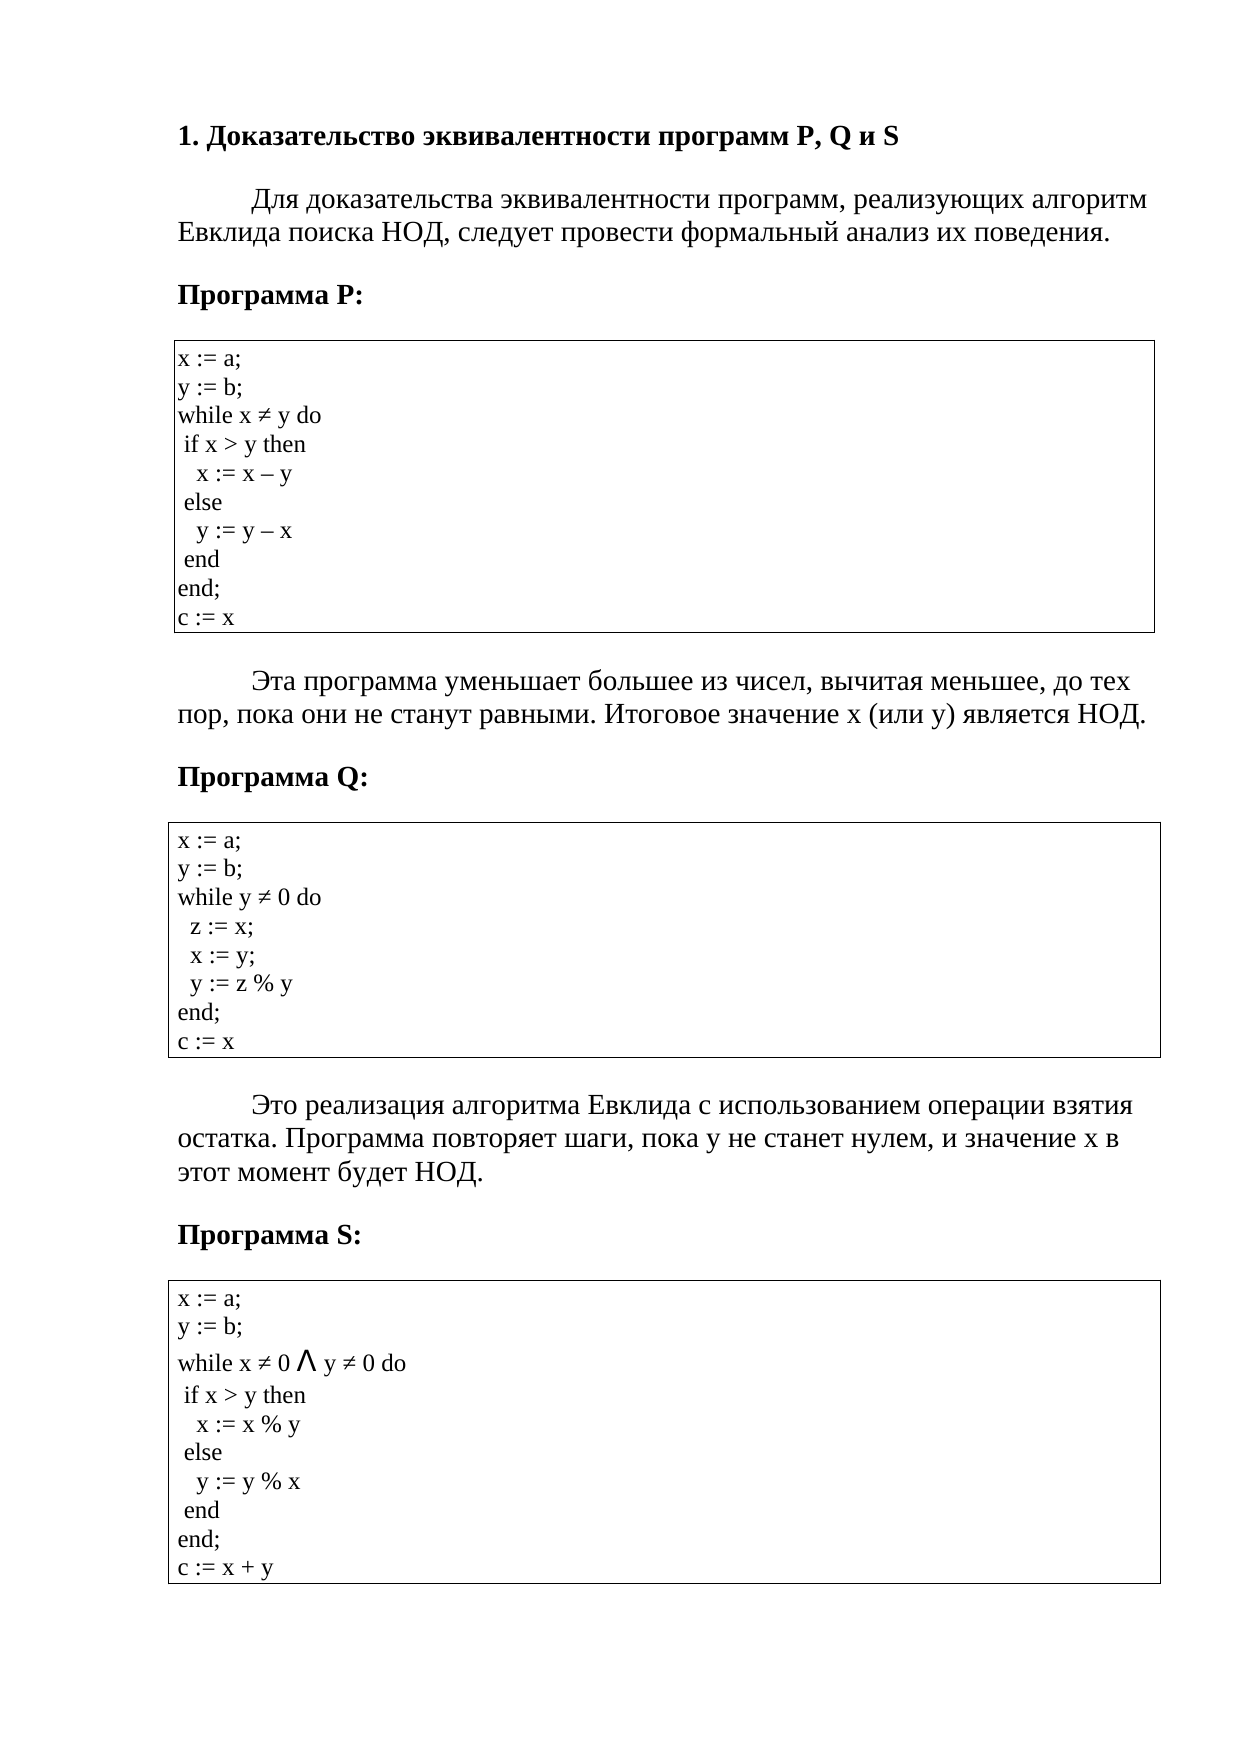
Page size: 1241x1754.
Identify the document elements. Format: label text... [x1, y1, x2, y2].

text end; [177, 997, 1152, 1023]
text while x ≠ y do [177, 400, 1152, 429]
text end [177, 544, 1152, 573]
text c := x [175, 598, 1154, 632]
text if x > y then [177, 1380, 1152, 1409]
text x := a; [175, 341, 1154, 372]
text x := x % y [177, 1409, 1152, 1437]
text y := b; [177, 372, 1152, 400]
text end; [177, 1524, 1152, 1549]
text c := x + y [169, 1549, 1160, 1583]
text y := b; [177, 1311, 1152, 1340]
text Программа S: [177, 1217, 1152, 1250]
text x := a; [169, 1281, 1160, 1311]
text y := z % y [177, 968, 1152, 997]
text Программа Q: [177, 759, 1152, 792]
text end [177, 1495, 1152, 1524]
text y := b; [177, 853, 1152, 882]
text 1. Доказательство эквивалентности программ P, Q и S [177, 118, 1152, 152]
text x := x – y [177, 458, 1152, 487]
text Для доказательства эквивалентности программ, реализующих алгоритм Евклида поиска НОД, следует провести формальный анализ их поведения. [177, 181, 1152, 248]
text c := x [169, 1023, 1160, 1057]
text Это реализация алгоритма Евклида с использованием операции взятия остатка. Программа повторяет шаги, пока y не станет нулем, и значение x в этот момент будет НОД. [177, 1087, 1152, 1188]
text if x > y then [177, 429, 1152, 458]
text while y ≠ 0 do [177, 882, 1152, 911]
text Программа P: [177, 277, 1152, 311]
text end; [177, 573, 1152, 598]
text y := y – x [177, 515, 1152, 544]
text z := x; [177, 911, 1152, 940]
text else [177, 487, 1152, 515]
text y := y % x [177, 1466, 1152, 1495]
text x := y; [177, 940, 1152, 968]
text Эта программа уменьшает большее из чисел, вычитая меньшее, до тех пор, пока они не станут равными. Итоговое значение x (или y) является НОД. [177, 663, 1152, 730]
text while x ≠ 0 ꓥ y ≠ 0 do [177, 1340, 1152, 1380]
text else [177, 1437, 1152, 1466]
text x := a; [169, 823, 1160, 853]
